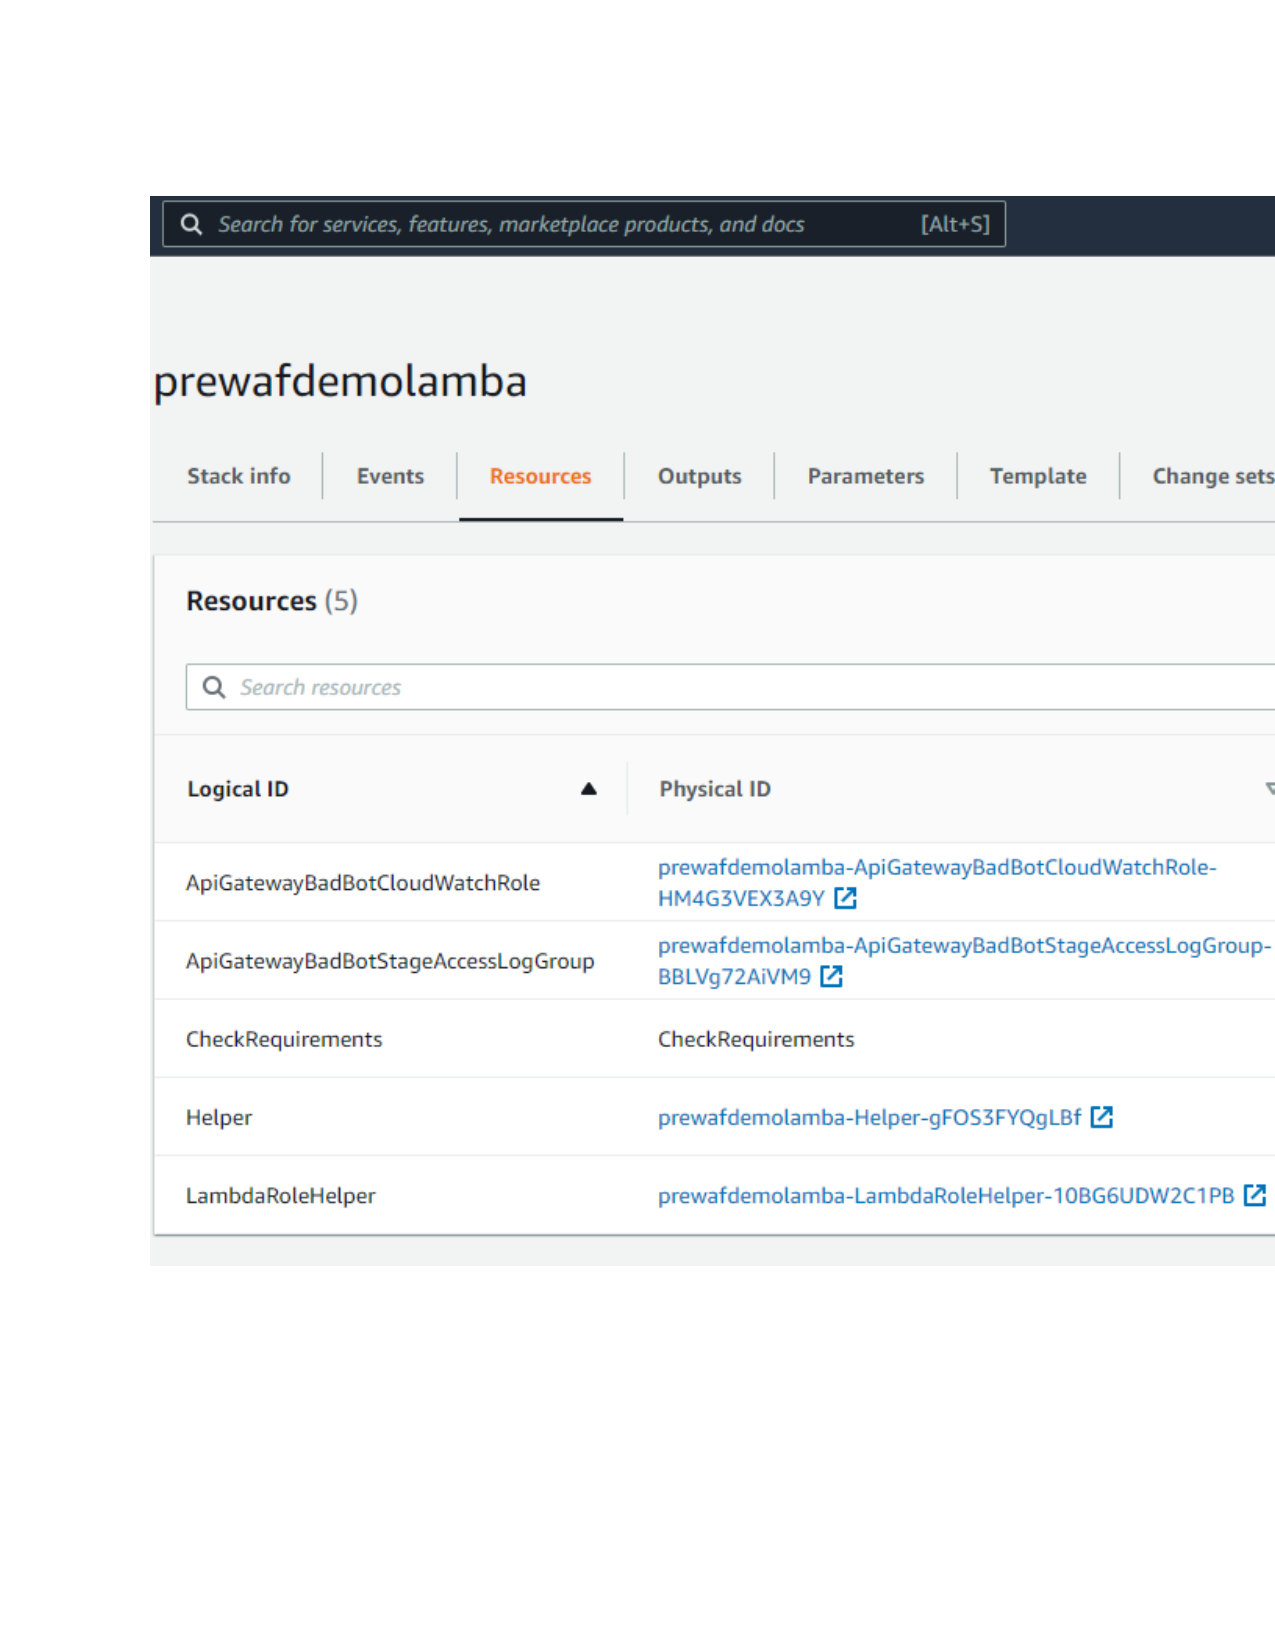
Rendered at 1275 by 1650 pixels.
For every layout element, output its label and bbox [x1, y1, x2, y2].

picture [150, 196, 1275, 1266]
